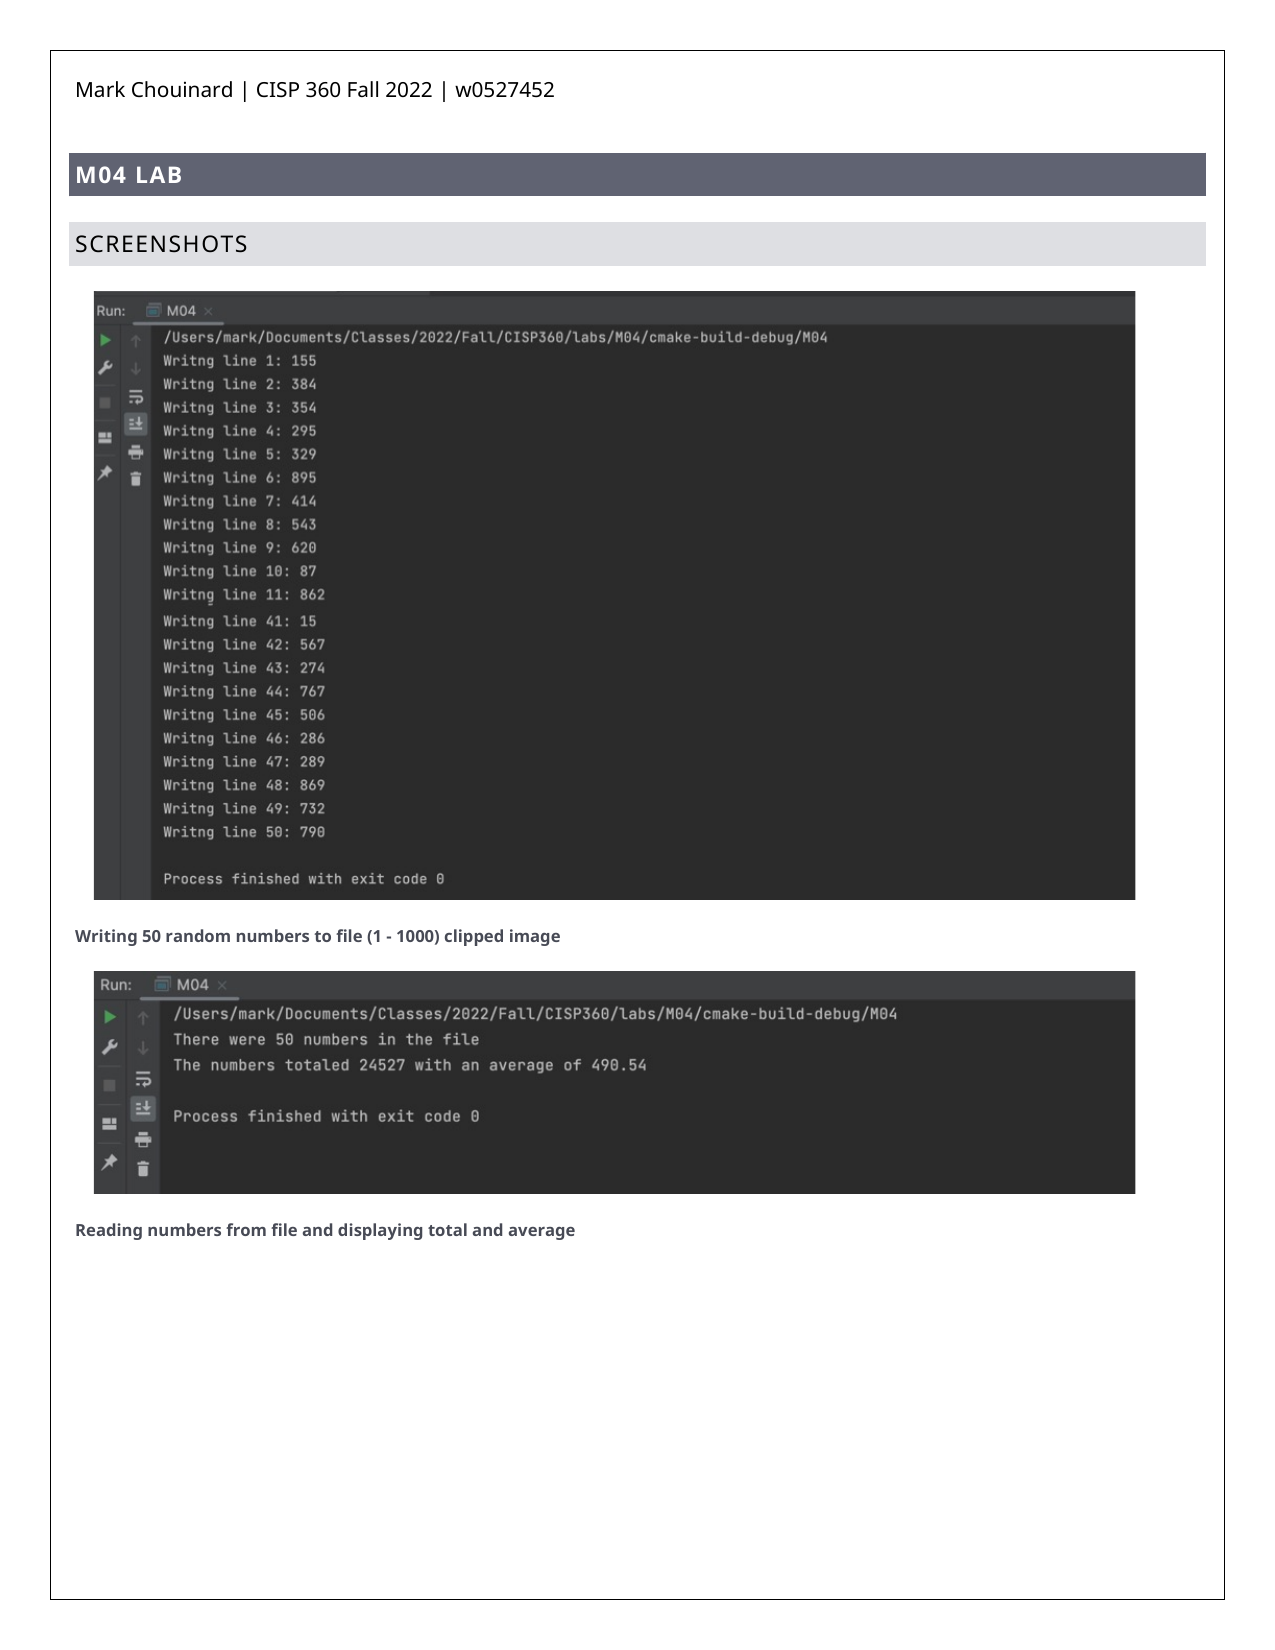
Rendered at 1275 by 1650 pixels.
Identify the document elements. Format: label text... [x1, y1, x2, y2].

subtitle Screenshots [75, 228, 1200, 259]
text Writing 50 random numbers to file (1 - 1000) clipped image [75, 924, 1200, 947]
subtitle M04 Lab [75, 159, 1200, 190]
text Reading numbers from file and displaying total and average [75, 1218, 1200, 1241]
picture [93, 971, 1136, 1194]
picture [93, 291, 1136, 900]
